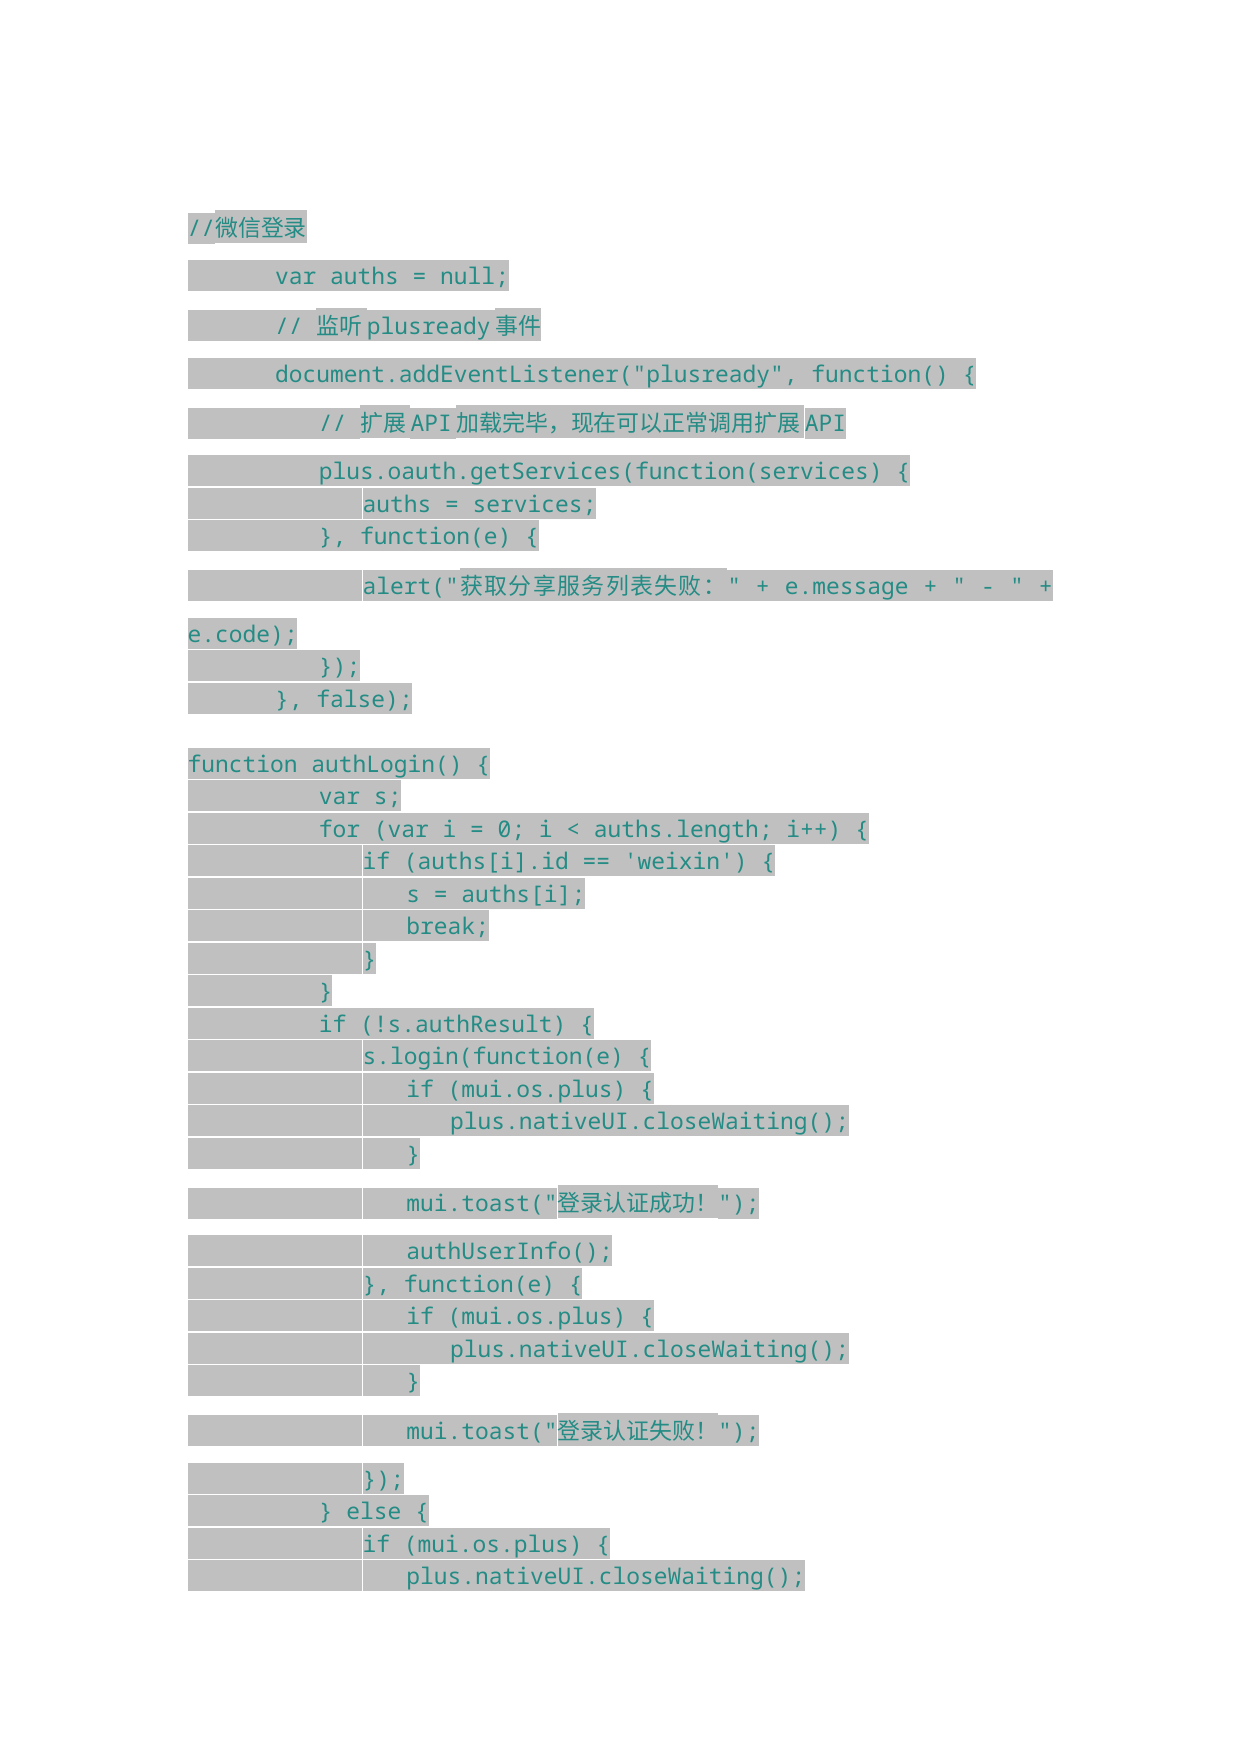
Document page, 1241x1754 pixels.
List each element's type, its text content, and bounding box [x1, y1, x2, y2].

text if (mui.os.plus) { [187, 1527, 1053, 1559]
text // 扩展API加载完毕，现在可以正常调用扩展API [187, 389, 1053, 454]
text var s; [187, 779, 1053, 812]
text break; [187, 909, 1053, 942]
text if (mui.os.plus) { [187, 1299, 1053, 1332]
text if (auths[i].id == 'weixin') { [187, 844, 1053, 877]
text } [187, 974, 1053, 1007]
text s.login(function(e) { [187, 1039, 1053, 1072]
text plus.nativeUI.closeWaiting(); [187, 1332, 1053, 1364]
text } [187, 1364, 1053, 1397]
text plus.oauth.getServices(function(services) { [187, 454, 1053, 487]
text //微信登录 [187, 194, 1053, 259]
text mui.toast("登录认证成功！"); [187, 1169, 1053, 1234]
text plus.nativeUI.closeWaiting(); [187, 1559, 1053, 1592]
text s = auths[i]; [187, 877, 1053, 909]
text }, function(e) { [187, 1267, 1053, 1299]
text } [187, 942, 1053, 974]
text authUserInfo(); [187, 1234, 1053, 1267]
text // 监听plusready事件 [187, 292, 1053, 357]
text }, false); [187, 682, 1053, 714]
text if (!s.authResult) { [187, 1007, 1053, 1039]
text auths = services; [187, 487, 1053, 519]
text var auths = null; [187, 259, 1053, 292]
text }); [187, 1462, 1053, 1494]
text }); [187, 649, 1053, 682]
text mui.toast("登录认证失败！"); [187, 1397, 1053, 1462]
text function authLogin() { [187, 747, 1053, 779]
text } else { [187, 1494, 1053, 1527]
text if (mui.os.plus) { [187, 1072, 1053, 1104]
text } [187, 1137, 1053, 1169]
text }, function(e) { [187, 519, 1053, 552]
text document.addEventListener("plusready", function() { [187, 357, 1053, 389]
text alert("获取分享服务列表失败：" + e.message + " - " + e.code); [187, 552, 1053, 649]
text for (var i = 0; i < auths.length; i++) { [187, 812, 1053, 844]
text plus.nativeUI.closeWaiting(); [187, 1104, 1053, 1137]
